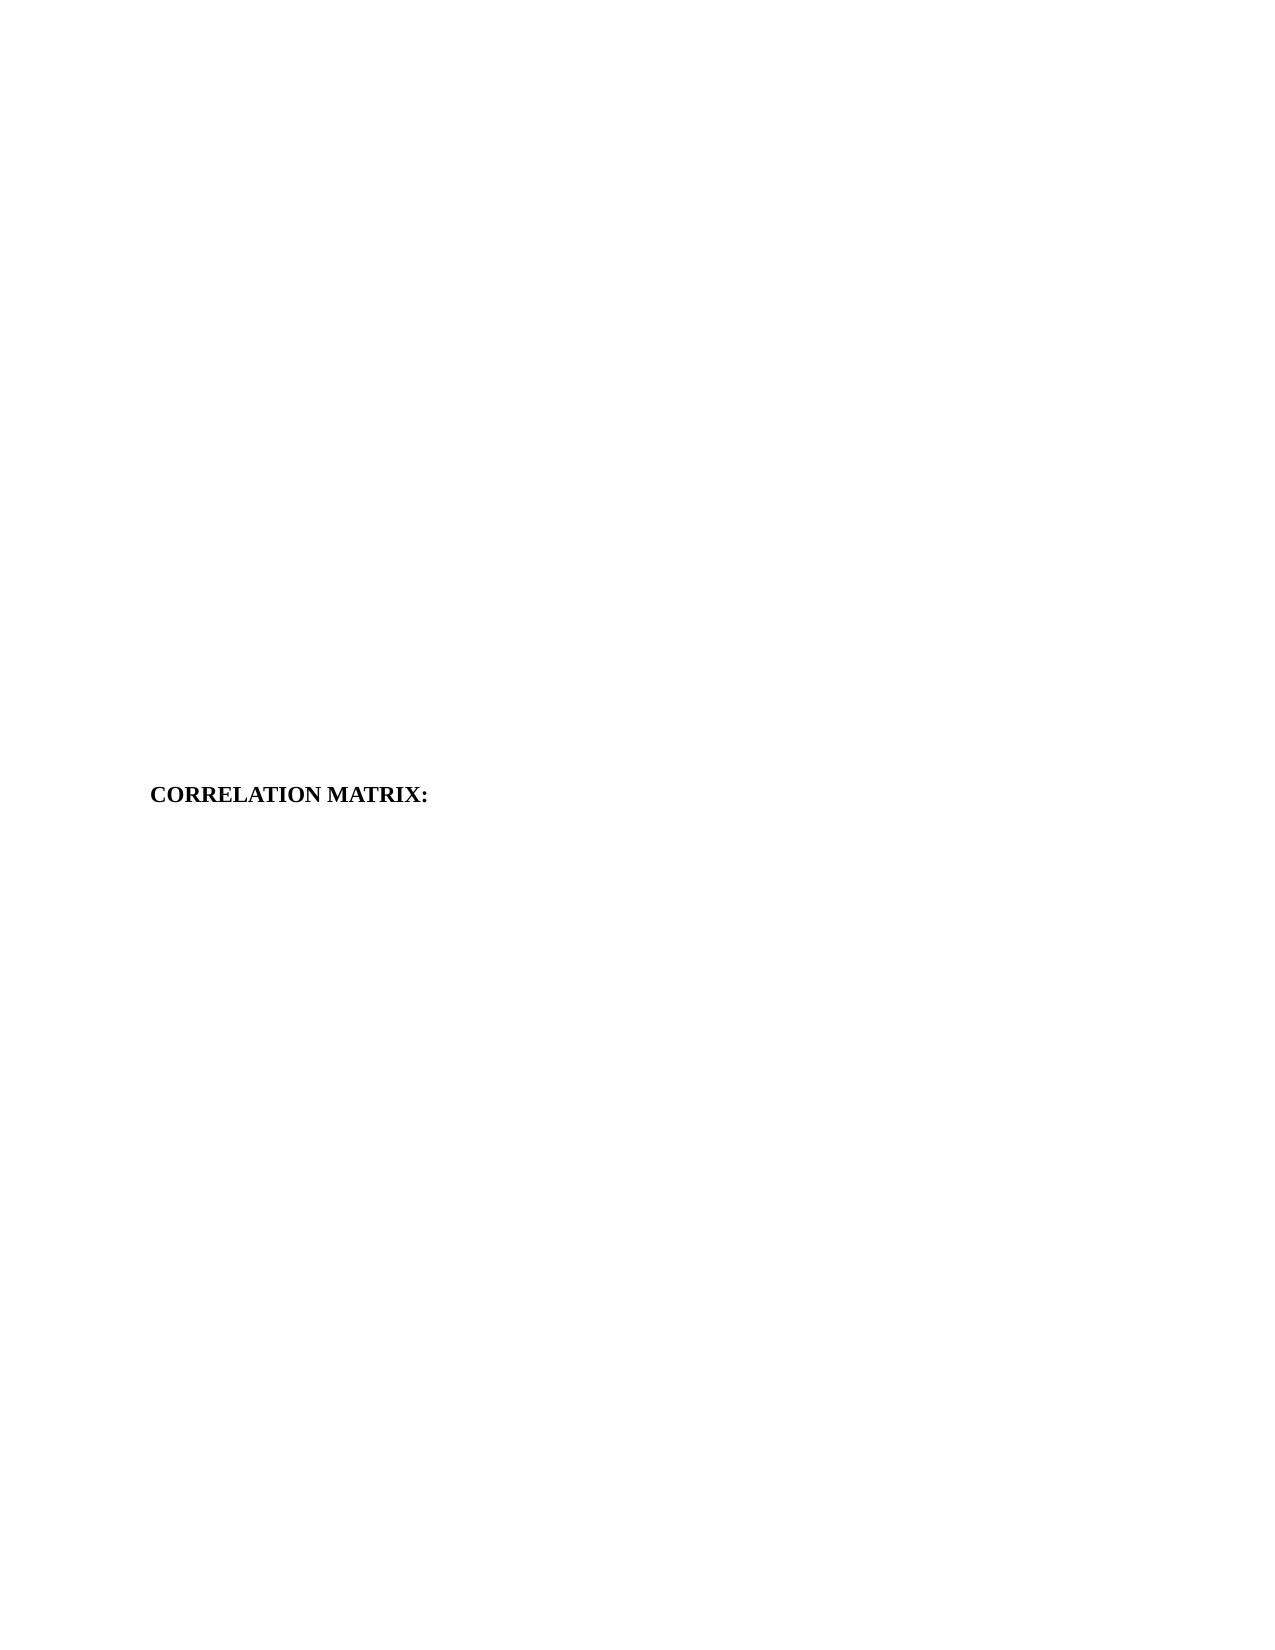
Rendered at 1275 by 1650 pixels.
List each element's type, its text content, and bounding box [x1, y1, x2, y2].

text CORRELATION MATRIX: [150, 781, 1125, 808]
